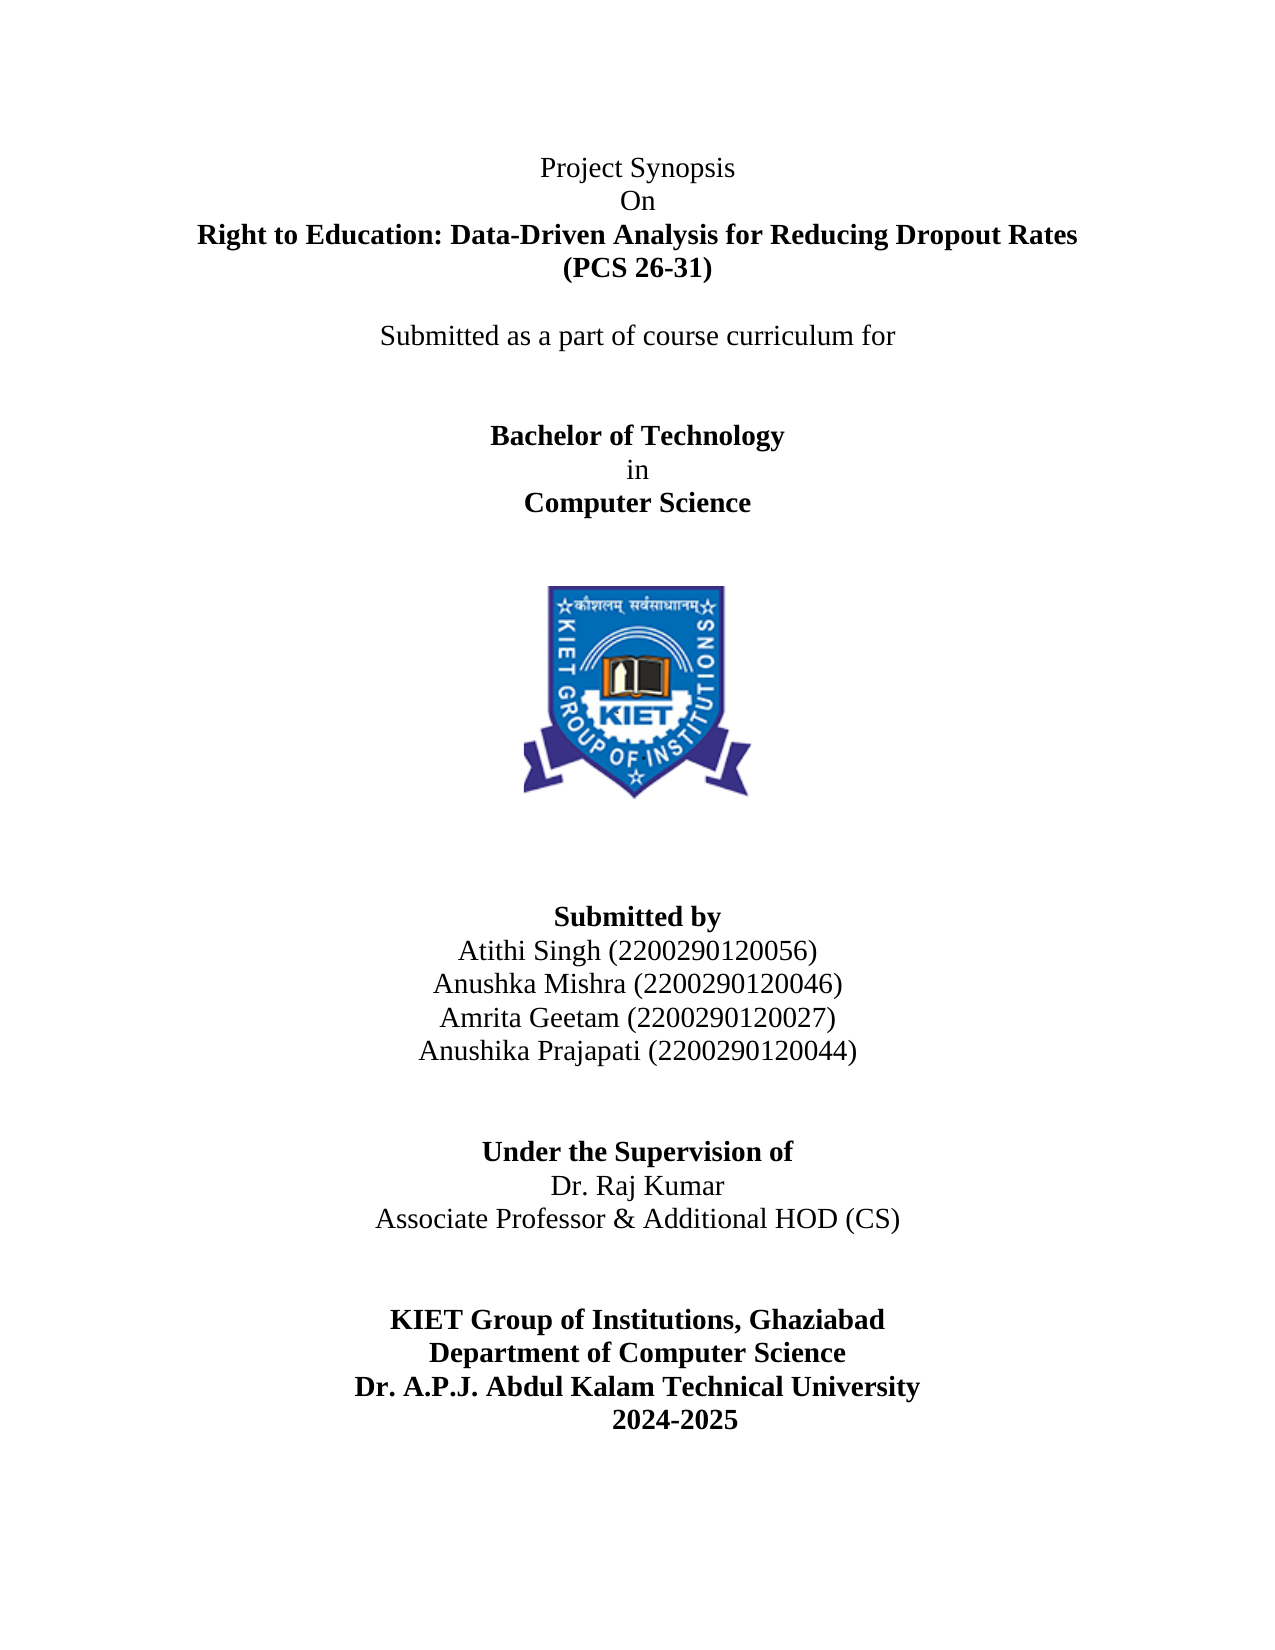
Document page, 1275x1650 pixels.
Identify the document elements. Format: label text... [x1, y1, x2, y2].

text KIET Group of Institutions, Ghaziabad [186, 1302, 1089, 1335]
text On [186, 183, 1089, 217]
text Atithi Singh (2200290120056) [186, 933, 1089, 966]
text Submitted as a part of course curriculum for [186, 318, 1089, 351]
text Under the Supervision of [186, 1134, 1089, 1168]
text Submitted by [186, 899, 1089, 933]
picture [523, 586, 752, 799]
text Project Synopsis [186, 150, 1089, 183]
text Anushika Prajapati (2200290120044) [186, 1033, 1089, 1067]
text Department of Computer Science [186, 1335, 1089, 1369]
text Amrita Geetam (2200290120027) [186, 1000, 1089, 1033]
text Bachelor of Technology [186, 418, 1089, 452]
text 2024-2025 [186, 1402, 1089, 1436]
text Dr. A.P.J. Abdul Kalam Technical University [186, 1369, 1089, 1402]
text Dr. Raj Kumar [186, 1168, 1089, 1201]
text Computer Science [186, 485, 1089, 519]
text Right to Education: Data-Driven Analysis for Reducing Dropout Rates [186, 217, 1089, 251]
text in [186, 452, 1089, 485]
text Associate Professor & Additional HOD (CS) [186, 1201, 1089, 1235]
text Anushka Mishra (2200290120046) [186, 966, 1089, 1000]
text (PCS 26-31) [186, 251, 1089, 284]
